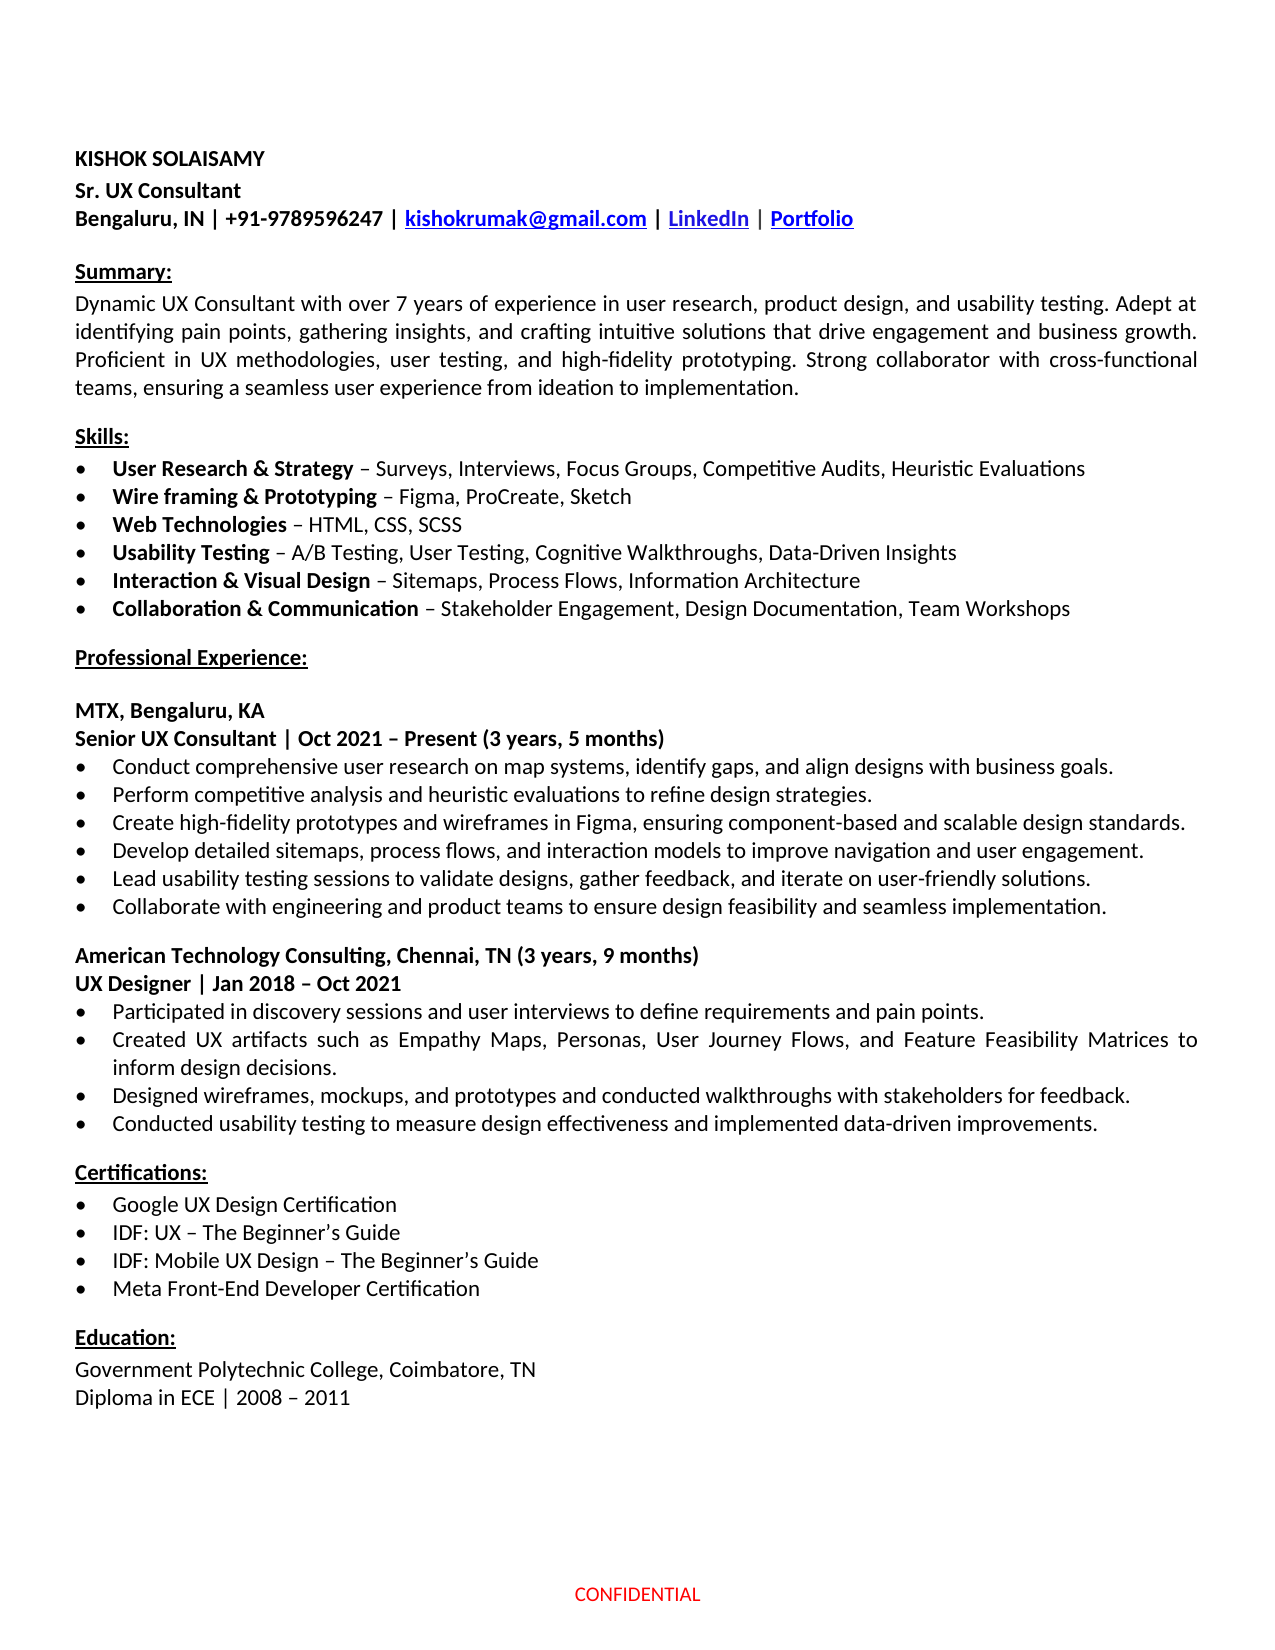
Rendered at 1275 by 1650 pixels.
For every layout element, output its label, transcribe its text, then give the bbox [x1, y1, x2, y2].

subtitle Professional Experience: [75, 643, 1200, 671]
list Perform competitive analysis and heuristic evaluations to refine design strategies. [75, 780, 1200, 808]
list Lead usability testing sessions to validate designs, gather feedback, and iterate on user-friendly solutions. [75, 864, 1200, 892]
list Created UX artifacts such as Empathy Maps, Personas, User Journey Flows, and Feature Feasibility Matrices to inform design decisions. [75, 1025, 1200, 1081]
list Develop detailed sitemaps, process flows, and interaction models to improve navigation and user engagement. [75, 836, 1200, 864]
list Conduct comprehensive user research on map systems, identify gaps, and align designs with business goals. [75, 752, 1200, 780]
subtitle American Technology Consulting, Chennai, TN (3 years, 9 months) [75, 941, 1200, 969]
text Dynamic UX Consultant with over 7 years of experience in user research, product design, and usability testing. Adept at identifying pain points, gathering insights, and crafting intuitive solutions that drive engagement and business growth. Proficient in UX methodologies, user testing, and high-fidelity prototyping. Strong collaborator with cross-functional teams, ensuring a seamless user experience from ideation to implementation. [75, 289, 1200, 401]
text UX Designer | Jan 2018 – Oct 2021 [75, 969, 1200, 997]
list Conducted usability testing to measure design effectiveness and implemented data-driven improvements. [75, 1109, 1200, 1137]
text Sr. UX Consultant [75, 176, 1200, 204]
list Participated in discovery sessions and user interviews to define requirements and pain points. [75, 997, 1200, 1025]
list Interaction & Visual Design – Sitemaps, Process Flows, Information Architecture [75, 566, 1200, 594]
text Bengaluru, IN | +91-9789596247 | kishokrumak@gmail.com | LinkedIn | Portfolio [75, 204, 1200, 232]
subtitle Education: [75, 1323, 1200, 1351]
list Designed wireframes, mockups, and prototypes and conducted walkthroughs with stakeholders for feedback. [75, 1081, 1200, 1109]
list Wire framing & Prototyping – Figma, ProCreate, Sketch [75, 482, 1200, 510]
list Google UX Design Certification [75, 1190, 1200, 1218]
list Collaborate with engineering and product teams to ensure design feasibility and seamless implementation. [75, 892, 1200, 920]
list User Research & Strategy – Surveys, Interviews, Focus Groups, Competitive Audits, Heuristic Evaluations [75, 454, 1200, 482]
text Government Polytechnic College, Coimbatore, TN Diploma in ECE | 2008 – 2011 [75, 1356, 1200, 1412]
list IDF: UX – The Beginner’s Guide [75, 1218, 1200, 1246]
list Collaboration & Communication – Stakeholder Engagement, Design Documentation, Team Workshops [75, 594, 1200, 622]
subtitle MTX, Bengaluru, KA [75, 696, 1200, 724]
text Senior UX Consultant | Oct 2021 – Present (3 years, 5 months) [75, 724, 1200, 752]
subtitle Summary: [75, 257, 1200, 285]
list Web Technologies – HTML, CSS, SCSS [75, 510, 1200, 538]
list IDF: Mobile UX Design – The Beginner’s Guide [75, 1246, 1200, 1274]
subtitle Skills: [75, 422, 1200, 450]
list Create high-fidelity prototypes and wireframes in Figma, ensuring component-based and scalable design standards. [75, 808, 1200, 836]
list Usability Testing – A/B Testing, User Testing, Cognitive Walkthroughs, Data-Driven Insights [75, 538, 1200, 566]
subtitle KISHOK SOLAISAMY [75, 144, 1200, 172]
subtitle Certifications: [75, 1158, 1200, 1186]
list Meta Front-End Developer Certification [75, 1274, 1200, 1302]
